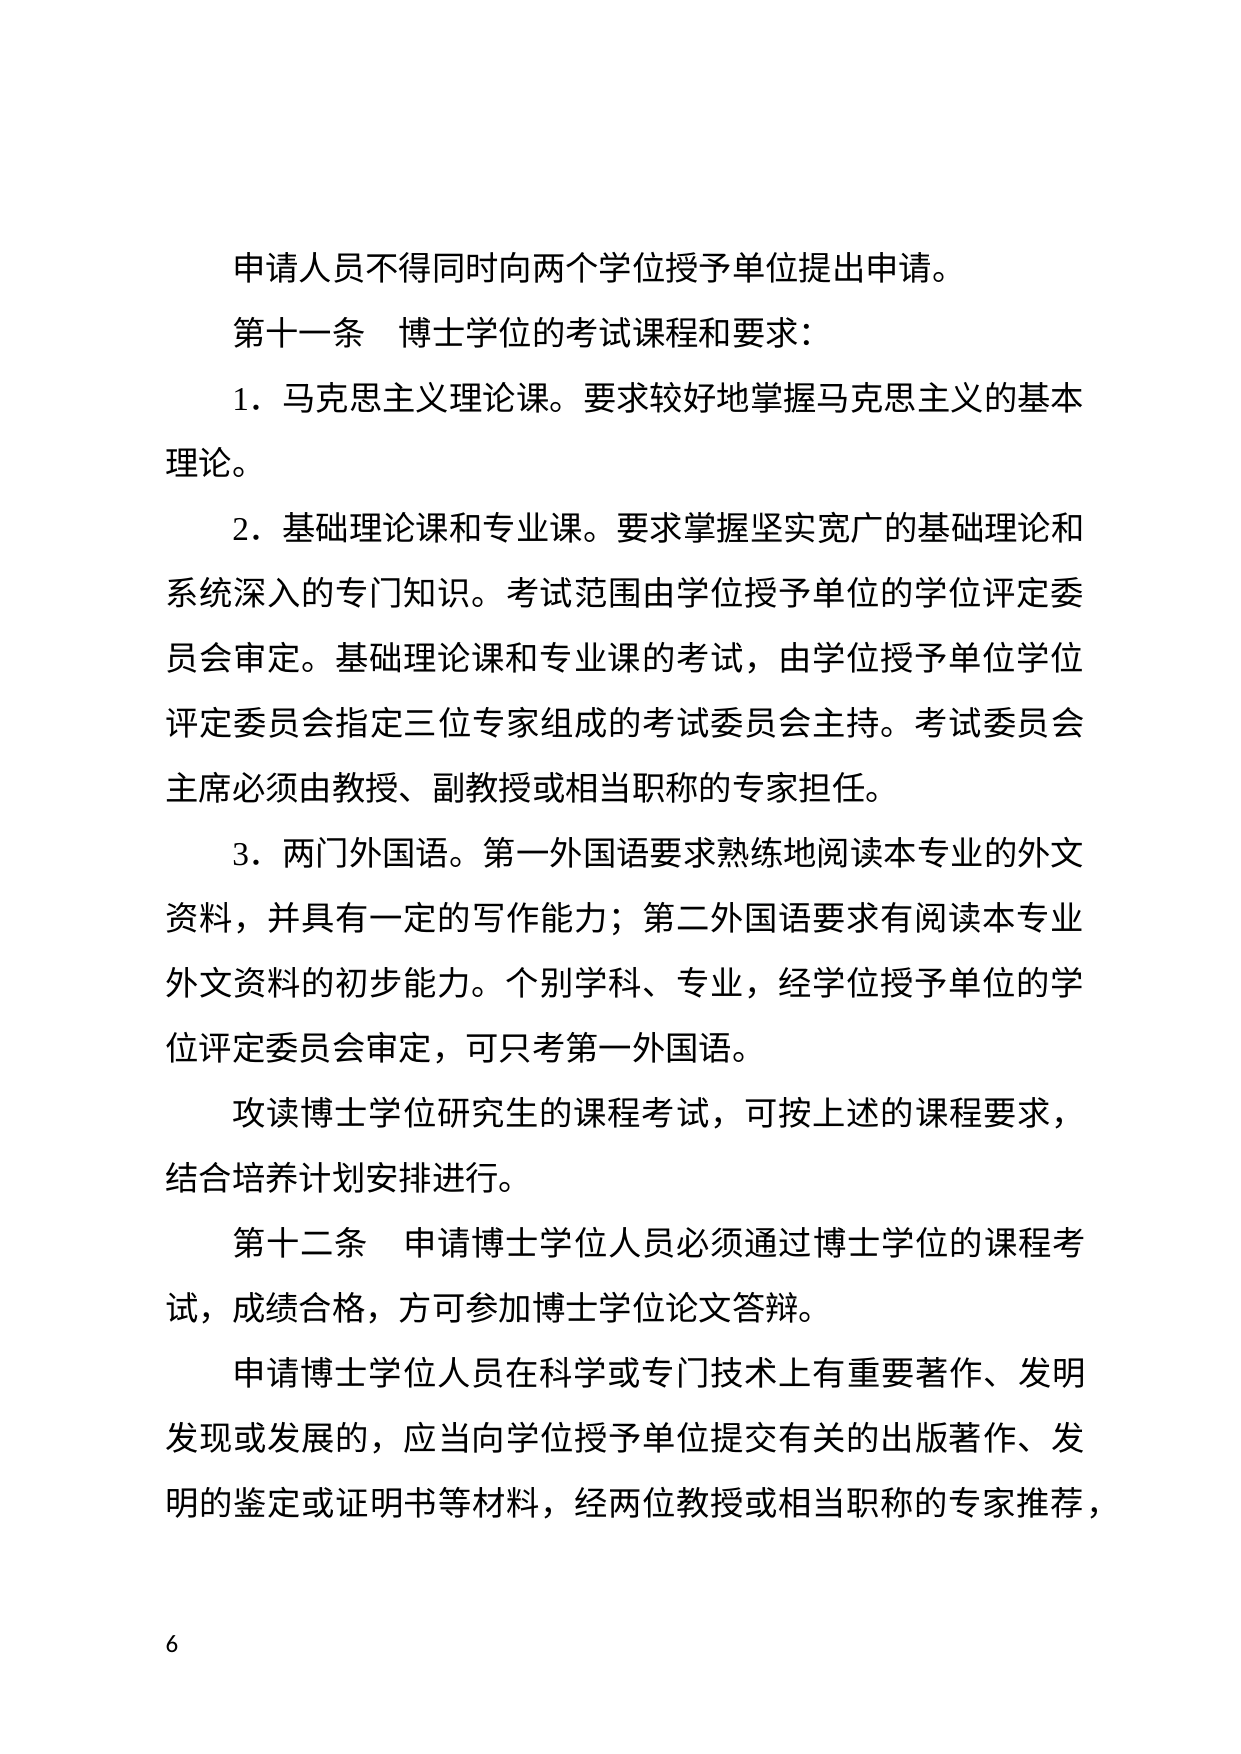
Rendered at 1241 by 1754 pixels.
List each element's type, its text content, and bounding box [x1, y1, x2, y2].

text 3．两门外国语。第一外国语要求熟练地阅读本专业的外文资料，并具有一定的写作能力；第二外国语要求有阅读本专业外文资料的初步能力。个别学科、专业，经学位授予单位的学位评定委员会审定，可只考第一外国语。 [165, 818, 1087, 1078]
text 攻读博士学位研究生的课程考试，可按上述的课程要求，结合培养计划安排进行。 [165, 1078, 1087, 1208]
text 第十二条 申请博士学位人员必须通过博士学位的课程考试，成绩合格，方可参加博士学位论文答辩。 [165, 1208, 1087, 1338]
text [165, 1338, 1087, 1533]
text 申请人员不得同时向两个学位授予单位提出申请。 [165, 233, 1087, 298]
text 1．马克思主义理论课。要求较好地掌握马克思主义的基本理论。 [165, 363, 1087, 493]
text 2．基础理论课和专业课。要求掌握坚实宽广的基础理论和系统深入的专门知识。考试范围由学位授予单位的学位评定委员会审定。基础理论课和专业课的考试，由学位授予单位学位评定委员会指定三位专家组成的考试委员会主持。考试委员会主席必须由教授、副教授或相当职称的专家担任。 [165, 493, 1087, 818]
text 第十一条 博士学位的考试课程和要求： [165, 298, 1087, 363]
